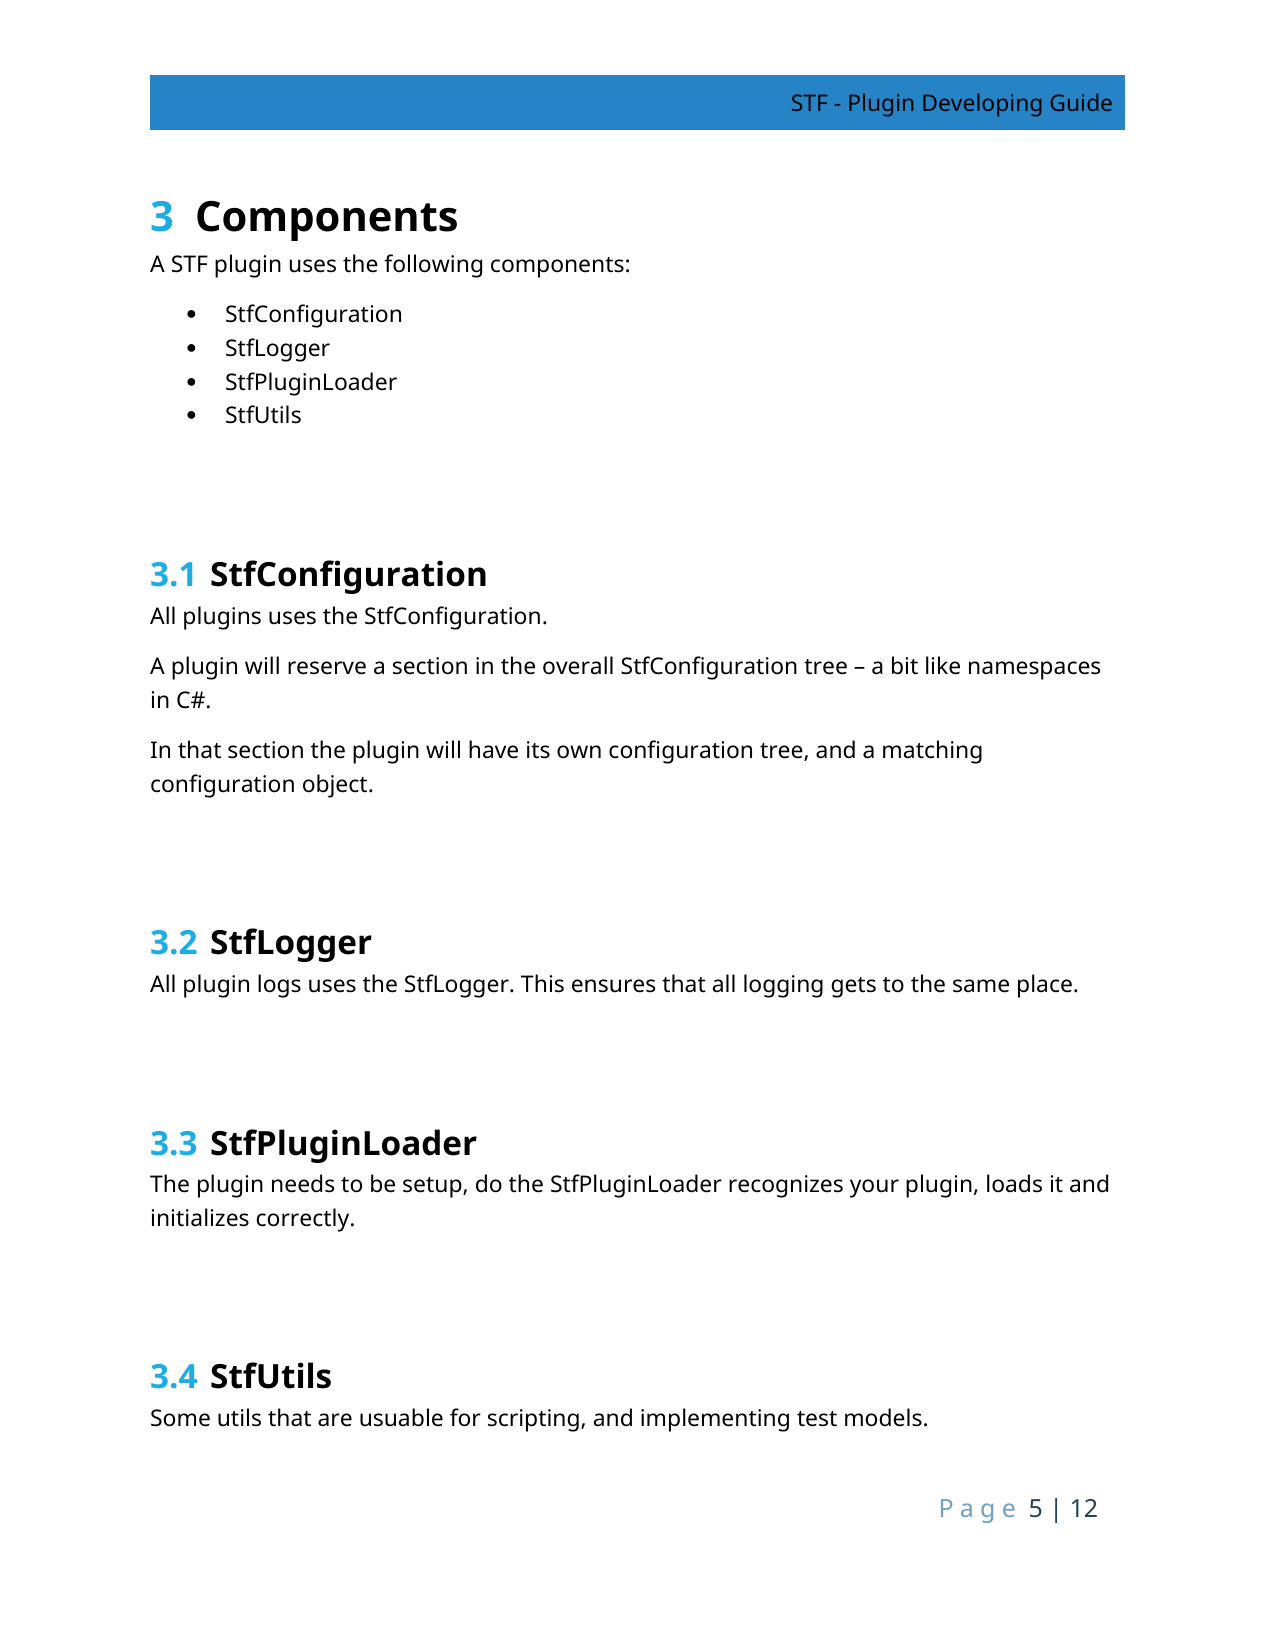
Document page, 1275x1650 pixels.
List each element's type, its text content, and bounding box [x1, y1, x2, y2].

text A plugin will reserve a section in the overall StfConfiguration tree – a bit like namespaces in C#. [150, 650, 1125, 715]
list StfLogger [187, 332, 1125, 363]
list StfConfiguration [187, 298, 1125, 329]
subtitle StfLogger [150, 919, 1125, 964]
subtitle StfUtils [150, 1353, 1125, 1399]
text All plugin logs uses the StfLogger. This ensures that all logging gets to the same place. [150, 968, 1125, 999]
text A STF plugin uses the following components: [150, 248, 1125, 279]
text In that section the plugin will have its own configuration tree, and a matching configuration object. [150, 734, 1125, 799]
subtitle Components [150, 186, 1125, 243]
list StfUtils [187, 399, 1125, 431]
list StfPluginLoader [187, 366, 1125, 397]
text The plugin needs to be setup, do the StfPluginLoader recognizes your plugin, loads it and initializes correctly. [150, 1168, 1125, 1233]
subtitle StfPluginLoader [150, 1119, 1125, 1165]
text All plugins uses the StfConfiguration. [150, 599, 1125, 631]
subtitle StfConfiguration [150, 551, 1125, 596]
text Some utils that are usuable for scripting, and implementing test models. [150, 1402, 1125, 1433]
